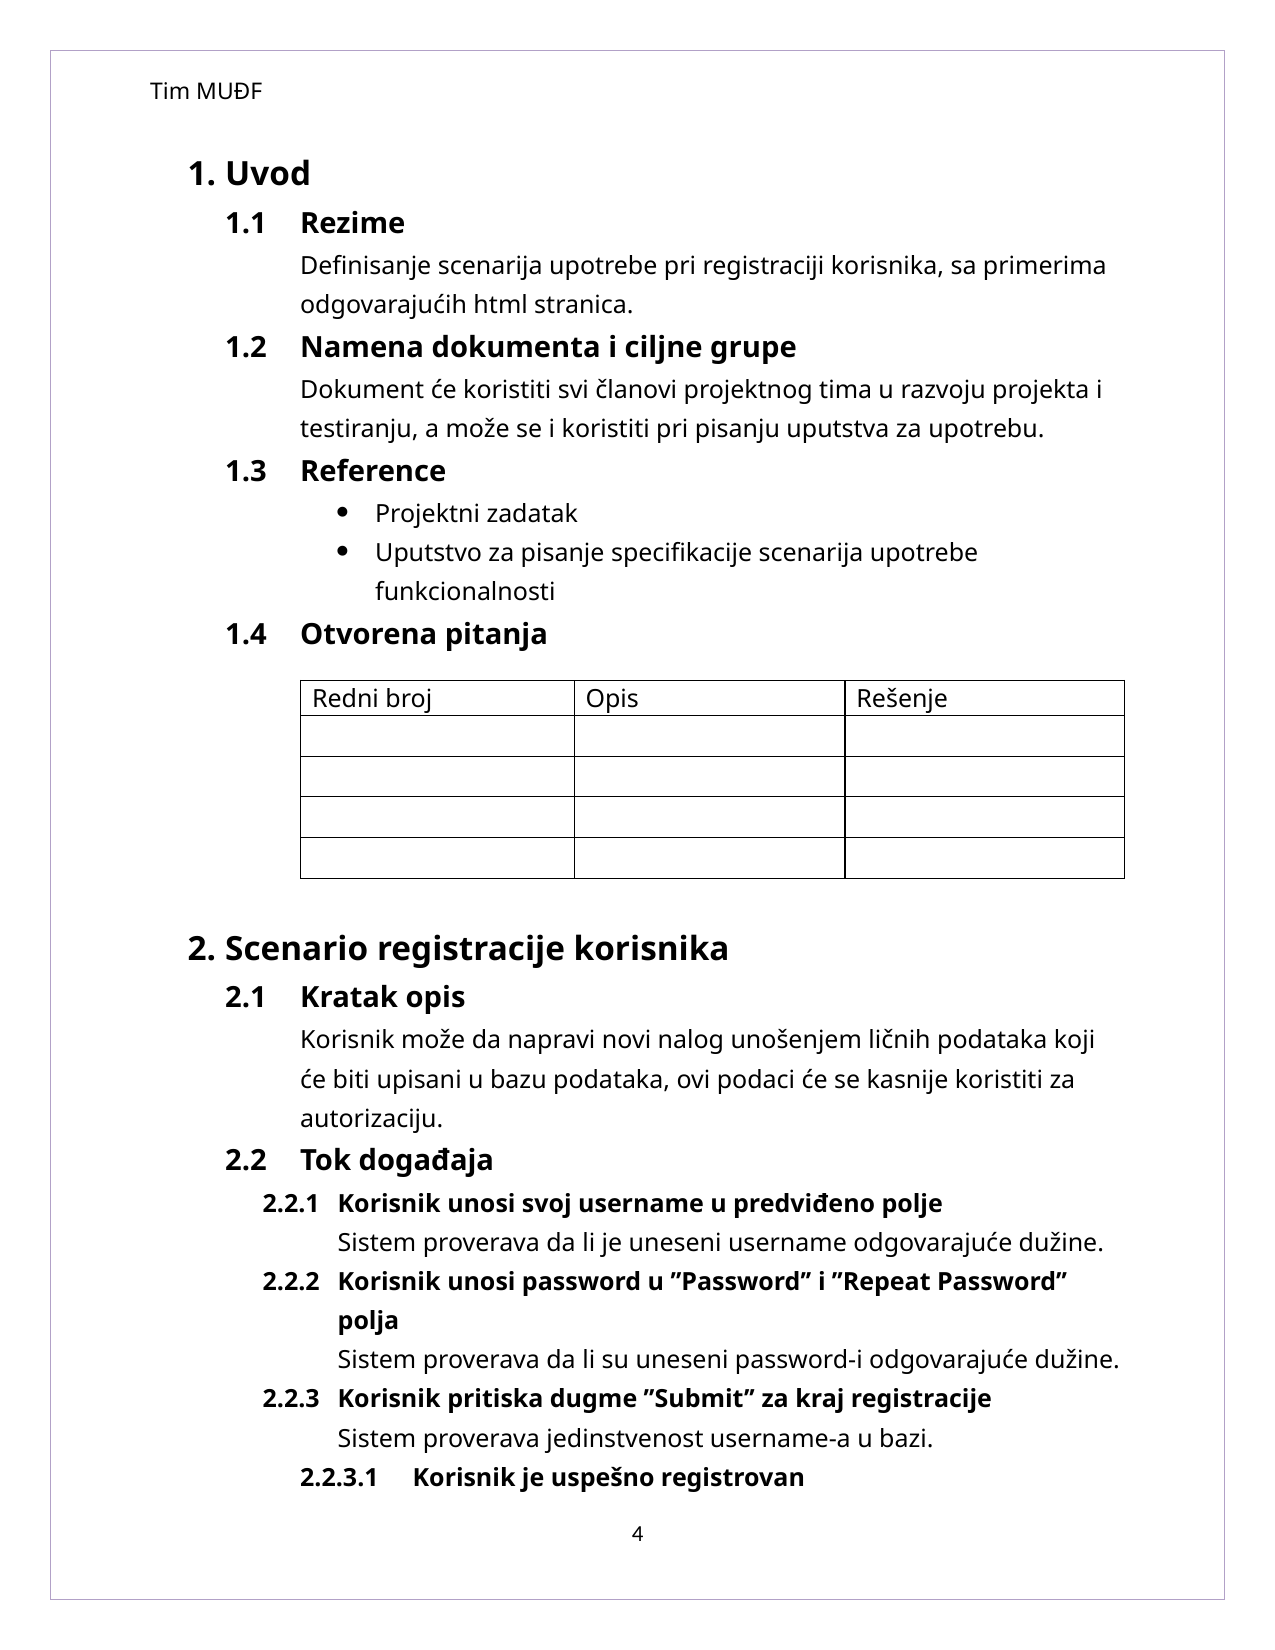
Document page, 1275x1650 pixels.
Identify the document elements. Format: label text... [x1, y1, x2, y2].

table_cell [301, 716, 574, 756]
list Scenario registracije korisnika [187, 924, 1125, 970]
table_cell [575, 716, 844, 756]
list Namena dokumenta i ciljne grupe [225, 326, 1125, 366]
table_header Rešenje [846, 681, 1124, 715]
table_cell [846, 716, 1124, 756]
table_cell [575, 797, 844, 837]
list Sistem proverava da li su uneseni password-i odgovarajuće dužine. [337, 1342, 1125, 1376]
list Tok događaja [225, 1140, 1125, 1179]
list Kratak opis [225, 977, 1125, 1016]
list Uvod [187, 150, 1125, 195]
list Korisnik je uspešno registrovan [300, 1459, 1125, 1493]
list Projektni zadatak [337, 496, 1125, 530]
list Sistem proverava jedinstvenost username-a u bazi. [337, 1420, 1125, 1454]
table_cell [846, 797, 1124, 837]
table_cell [846, 838, 1124, 878]
table_cell [301, 838, 574, 878]
table_cell [575, 838, 844, 878]
table_header Opis [575, 681, 844, 715]
table_cell [575, 757, 844, 796]
table_cell [846, 757, 1124, 796]
list Korisnik unosi password u ’’Password’’ i ’’Repeat Password’’ polja [262, 1264, 1125, 1337]
table_cell [301, 797, 574, 837]
table_header Redni broj [301, 681, 574, 715]
list Dokument će koristiti svi članovi projektnog tima u razvoju projekta i testiranju, a može se i koristiti pri pisanju uputstva za upotrebu. [300, 372, 1125, 445]
list Korisnik može da napravi novi nalog unošenjem ličnih podataka koji će biti upisani u bazu podataka, ovi podaci će se kasnije koristiti za autorizaciju. [300, 1022, 1125, 1134]
list Reference [225, 450, 1125, 490]
list Definisanje scenarija upotrebe pri registraciji korisnika, sa primerima odgovarajućih html stranica. [300, 248, 1125, 321]
list Sistem proverava da li je uneseni username odgovarajuće dužine. [337, 1224, 1125, 1258]
list Korisnik unosi svoj username u predviđeno polje [262, 1185, 1125, 1219]
list Rezime [225, 202, 1125, 242]
list Korisnik pritiska dugme ’’Submit’’ za kraj registracije [262, 1381, 1125, 1415]
list Uputstvo za pisanje specifikacije scenarija upotrebe funkcionalnosti [337, 535, 1125, 608]
table_cell [301, 757, 574, 796]
list Otvorena pitanja [225, 613, 1125, 653]
